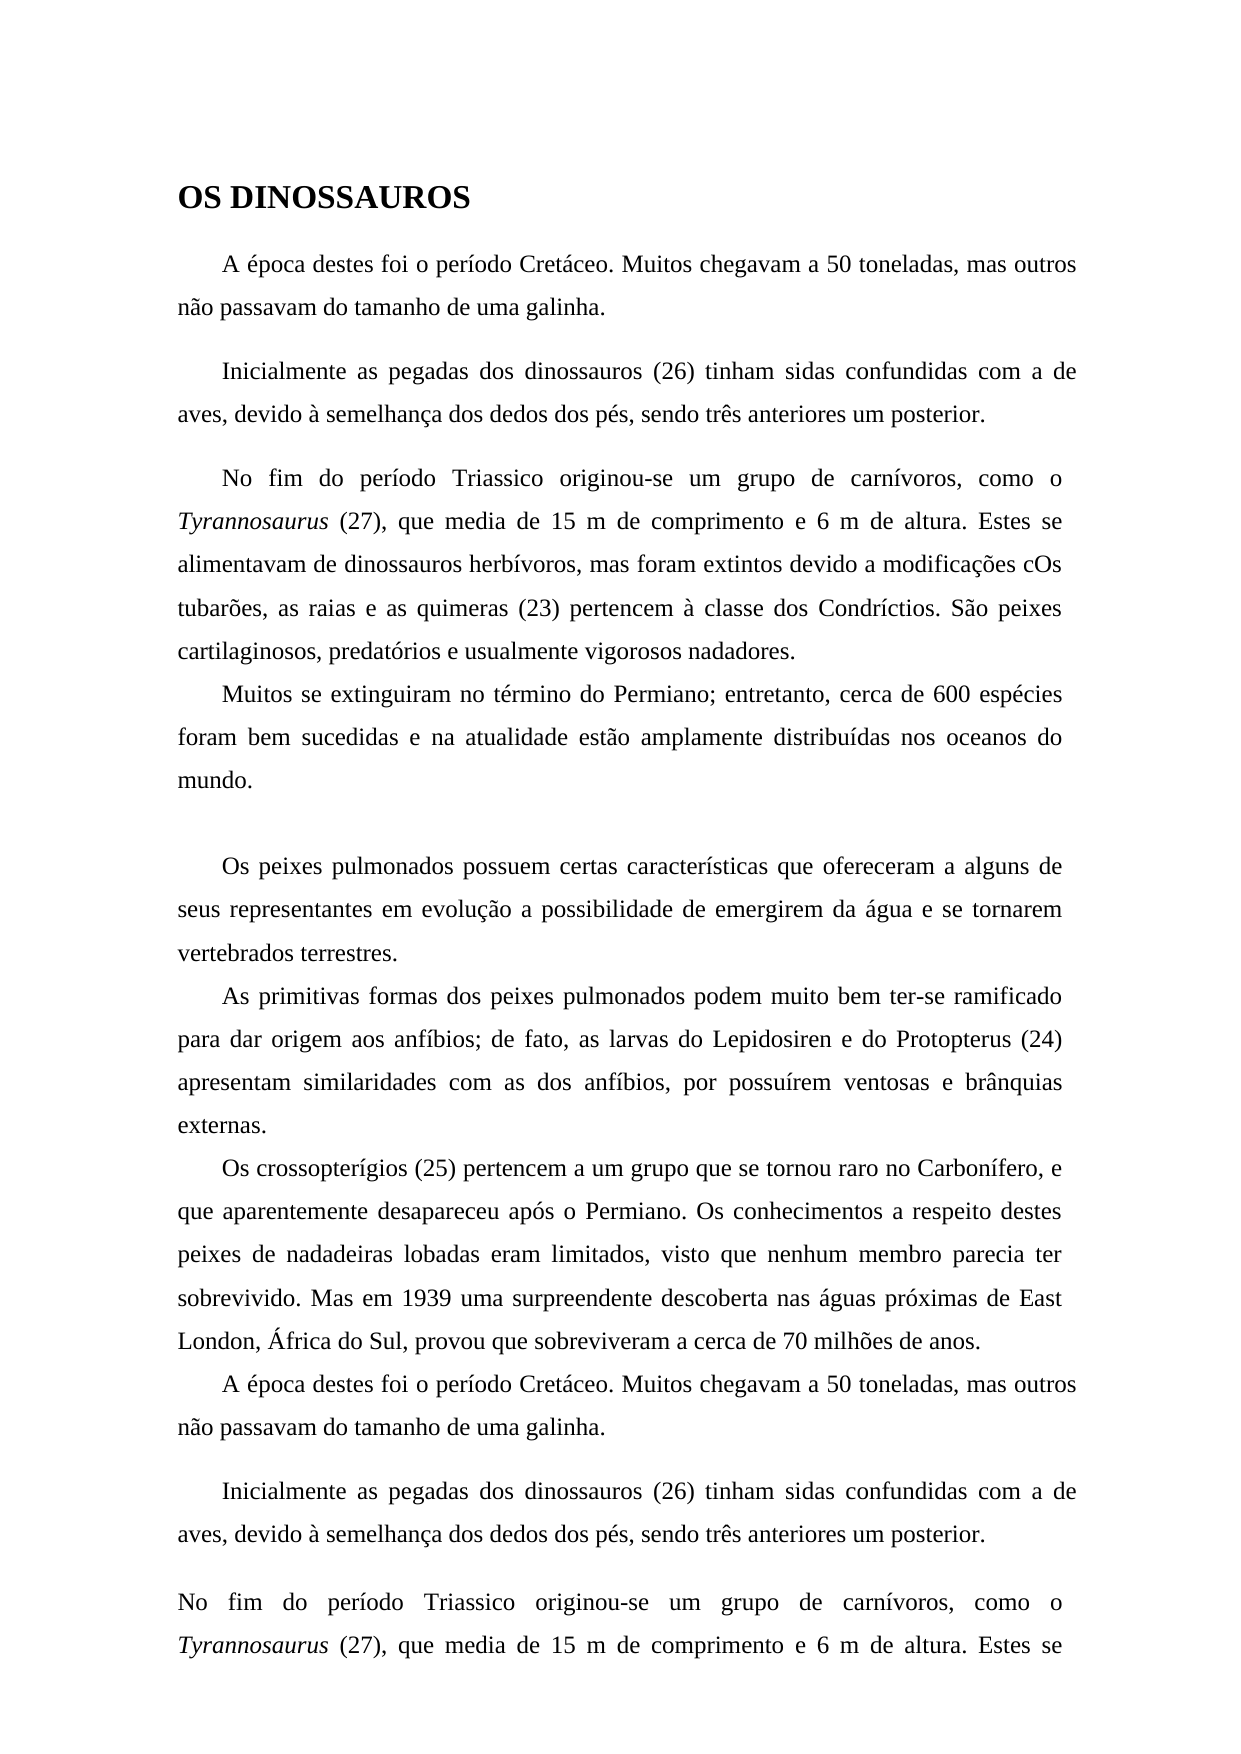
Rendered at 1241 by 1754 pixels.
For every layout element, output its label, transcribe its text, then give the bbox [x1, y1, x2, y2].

text As primitivas formas dos peixes pulmonados podem muito bem ter-se ramificado para dar origem aos anfíbios; de fato, as larvas do Lepidosiren e do Protopterus (24) apresentam similaridades com as dos anfíbios, por possuírem ventosas e brânquias externas. [177, 981, 1063, 1139]
text No fim do período Triassico originou-se um grupo de carnívoros, como o Tyrannosaurus (27), que media de 15 m de comprimento e 6 m de altura. Estes se alimentavam de dinossauros herbívoros, mas foram extintos devido a modificações cOs tubarões, as raias e as quimeras (23) pertencem à classe dos Condríctios. São peixes cartilaginosos, predatórios e usualmente vigorosos nadadores. [177, 463, 1063, 664]
text A época destes foi o período Cretáceo. Muitos chegavam a 50 toneladas, mas outros não passavam do tamanho de uma galinha. [177, 249, 1078, 321]
text OS DINOSSAUROS [177, 177, 1063, 216]
text A época destes foi o período Cretáceo. Muitos chegavam a 50 toneladas, mas outros não passavam do tamanho de uma galinha. [177, 1369, 1078, 1441]
text Inicialmente as pegadas dos dinossauros (26) tinham sidas confundidas com a de aves, devido à semelhança dos dedos dos pés, sendo três anteriores um posterior. [177, 356, 1078, 428]
text Os crossopterígios (25) pertencem a um grupo que se tornou raro no Carbonífero, e que aparentemente desapareceu após o Permiano. Os conhecimentos a respeito destes peixes de nadadeiras lobadas eram limitados, visto que nenhum membro parecia ter sobrevivido. Mas em 1939 uma surpreendente descoberta nas águas próximas de East London, África do Sul, provou que sobreviveram a cerca de 70 milhões de anos. [177, 1153, 1063, 1354]
text Inicialmente as pegadas dos dinossauros (26) tinham sidas confundidas com a de aves, devido à semelhança dos dedos dos pés, sendo três anteriores um posterior. [177, 1476, 1078, 1548]
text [177, 1587, 1063, 1659]
text Os peixes pulmonados possuem certas características que ofereceram a alguns de seus representantes em evolução a possibilidade de emergirem da água e se tornarem vertebrados terrestres. [177, 851, 1063, 966]
text Muitos se extinguiram no término do Permiano; entretanto, cerca de 600 espécies foram bem sucedidas e na atualidade estão amplamente distribuídas nos oceanos do mundo. [177, 679, 1063, 794]
